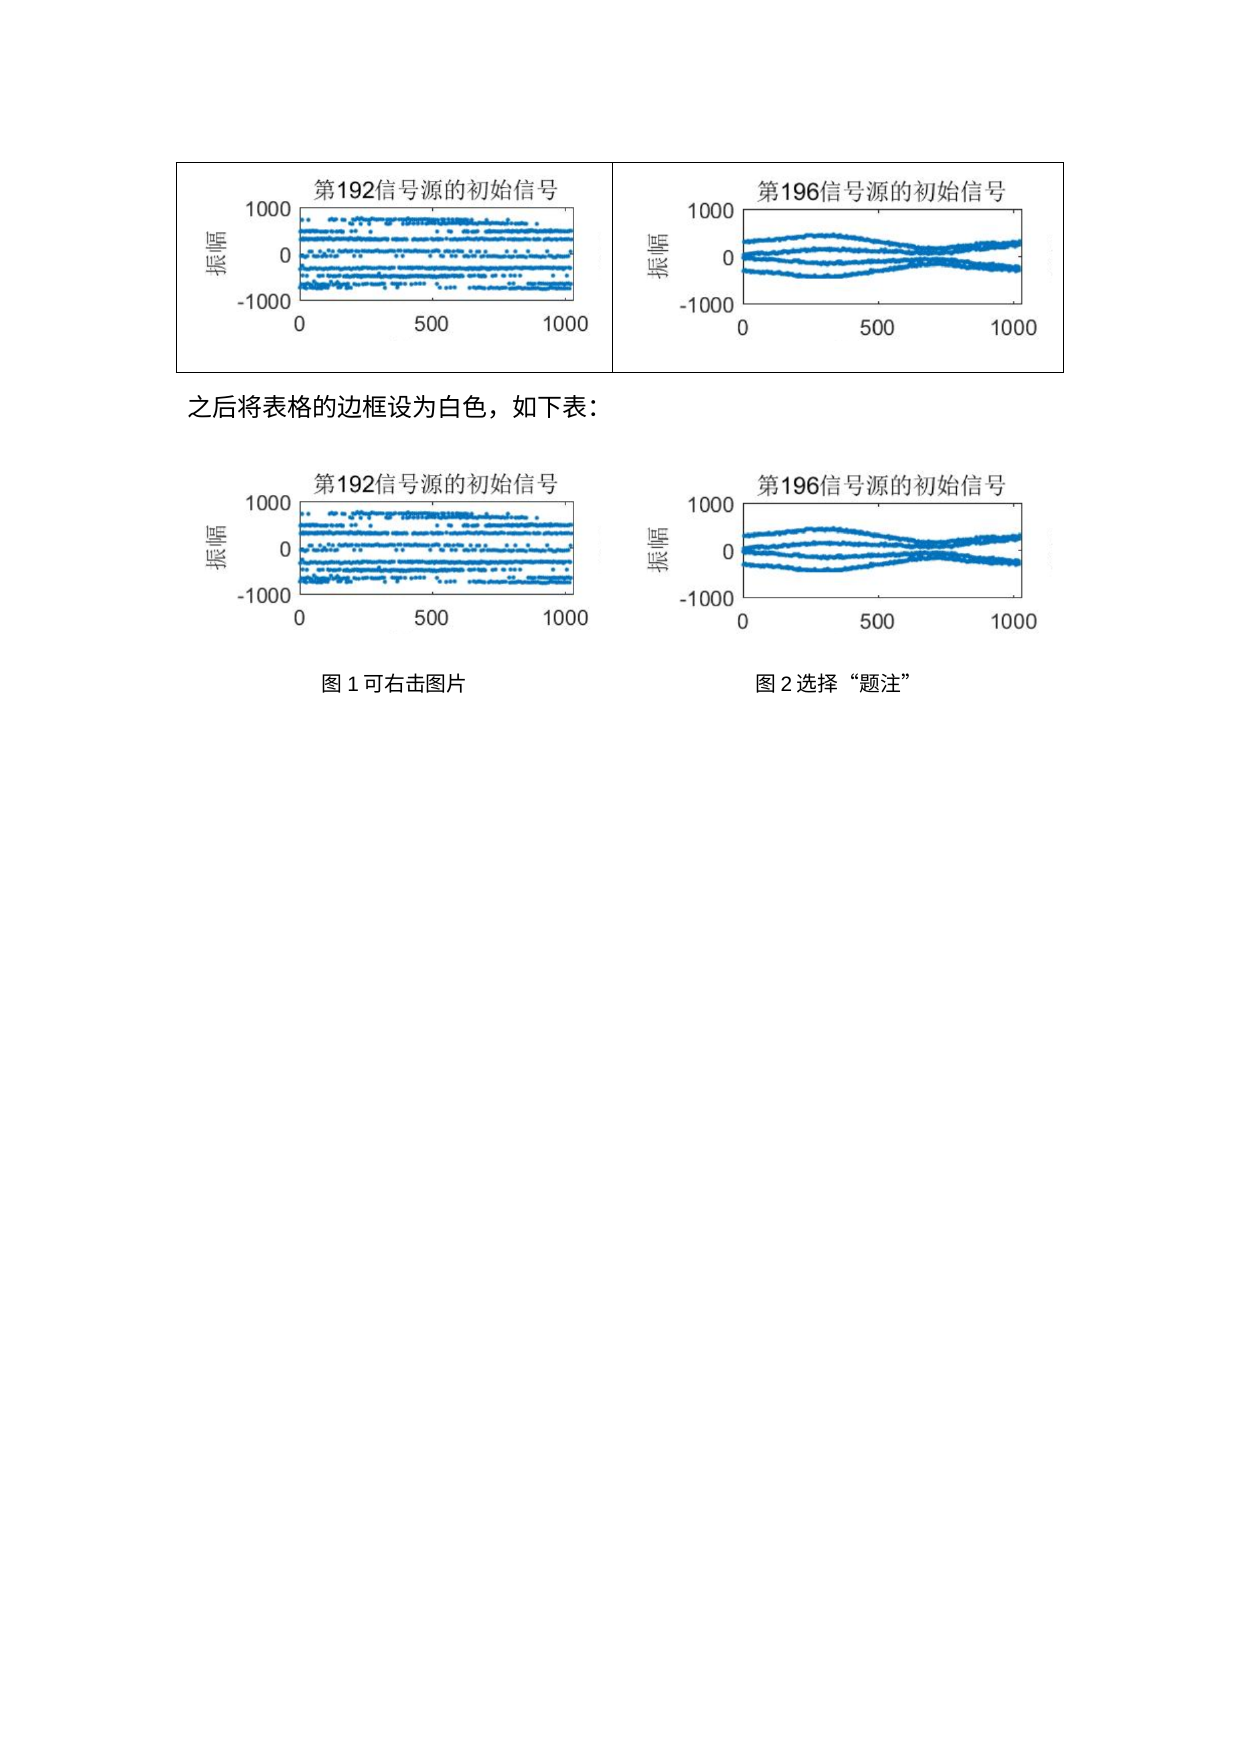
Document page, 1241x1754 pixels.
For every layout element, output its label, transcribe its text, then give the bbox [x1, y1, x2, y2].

picture [187, 456, 602, 634]
picture [623, 163, 1053, 341]
text 之后将表格的边框设为白色，如下表： [187, 373, 1053, 438]
table_header 图 2 选择“题注” [613, 456, 1064, 710]
picture [187, 163, 602, 341]
table_header 图 1 可右击图片 [176, 456, 613, 710]
table_header [177, 163, 612, 372]
table_header [613, 163, 1063, 372]
picture [623, 456, 1053, 634]
